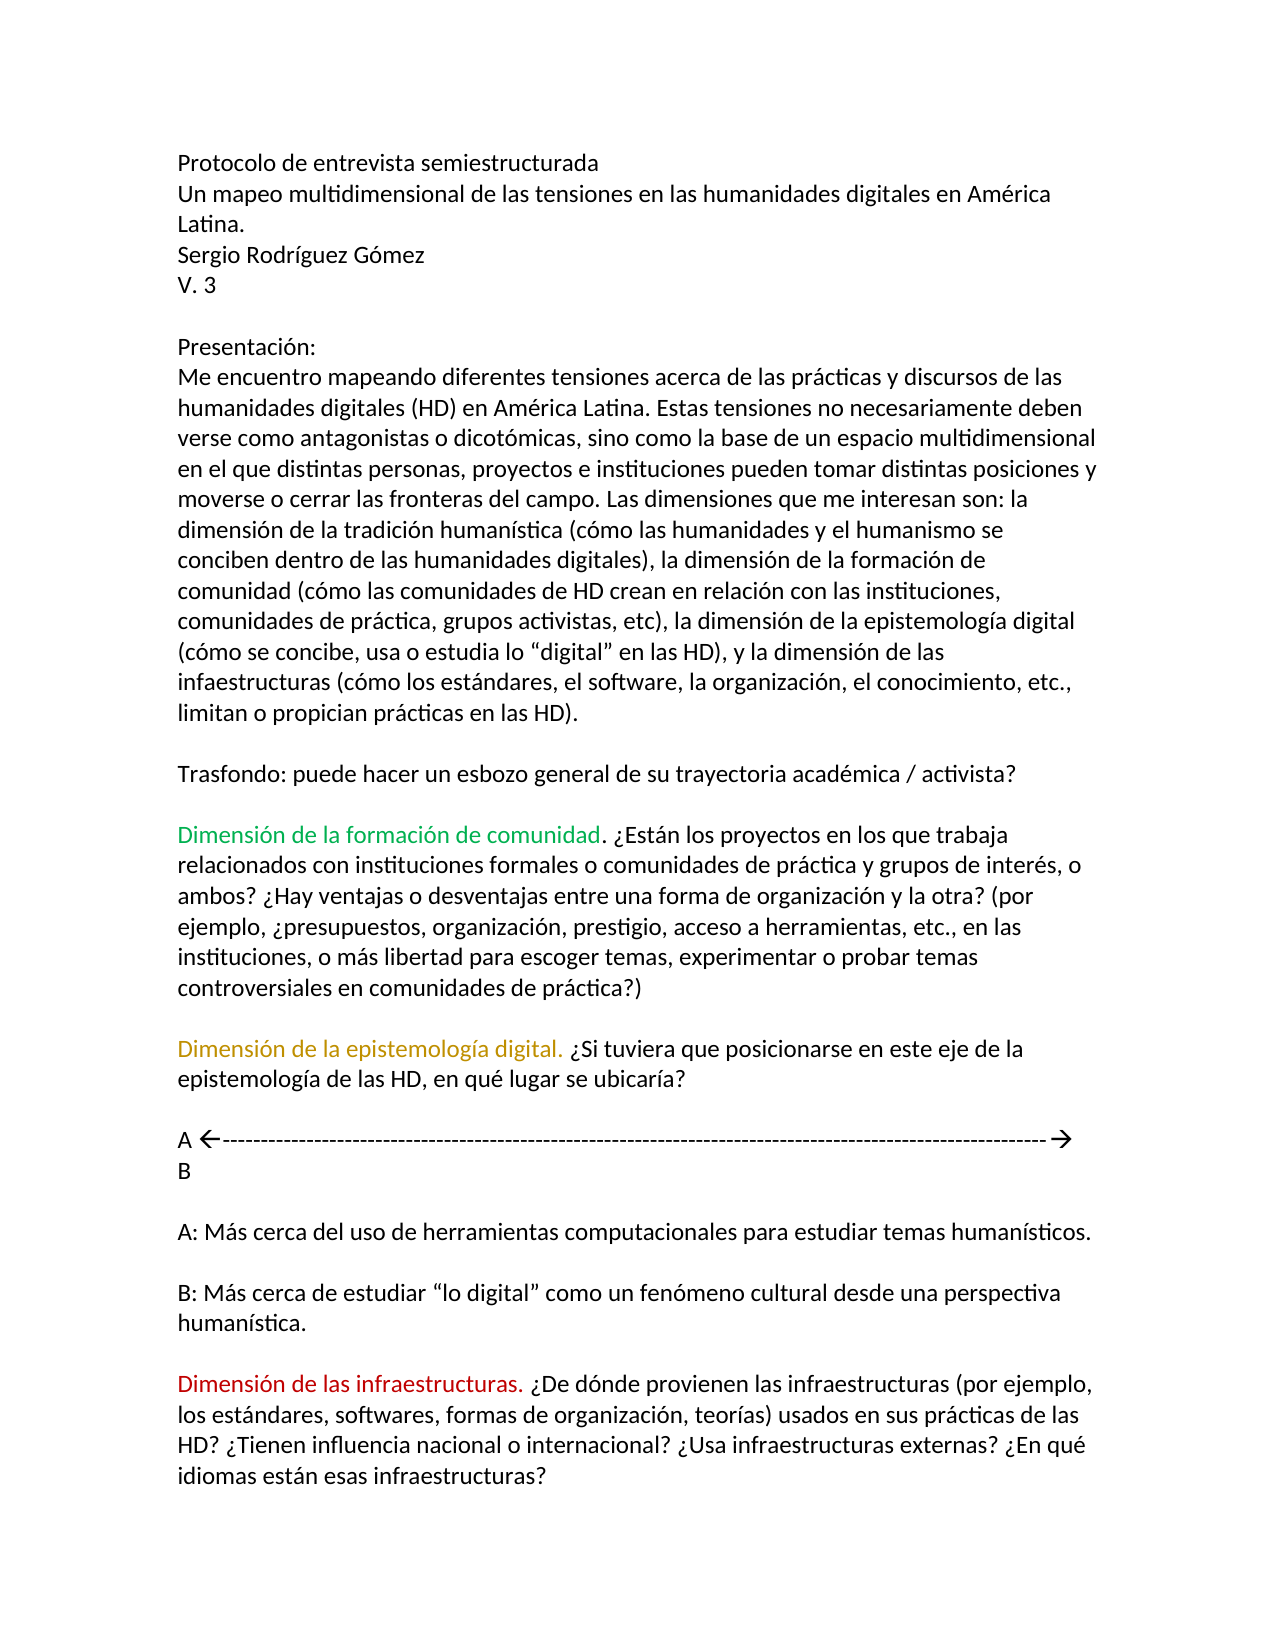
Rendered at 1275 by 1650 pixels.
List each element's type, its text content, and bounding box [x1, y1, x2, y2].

text V. 3 [177, 270, 1098, 300]
text Dimensión de la epistemología digital. ¿Si tuviera que posicionarse en este eje de la epistemología de las HD, en qué lugar se ubicaría? [177, 1033, 1098, 1094]
text Dimensión de las infraestructuras. ¿De dónde provienen las infraestructuras (por ejemplo, los estándares, softwares, formas de organización, teorías) usados en sus prácticas de las HD? ¿Tienen influencia nacional o internacional? ¿Usa infraestructuras externas? ¿En qué idiomas están esas infraestructuras? [177, 1368, 1098, 1491]
text Me encuentro mapeando diferentes tensiones acerca de las prácticas y discursos de las humanidades digitales (HD) en América Latina. Estas tensiones no necesariamente deben verse como antagonistas o dicotómicas, sino como la base de un espacio multidimensional en el que distintas personas, proyectos e instituciones pueden tomar distintas posiciones y moverse o cerrar las fronteras del campo. Las dimensiones que me interesan son: la dimensión de la tradición humanística (cómo las humanidades y el humanismo se conciben dentro de las humanidades digitales), la dimensión de la formación de comunidad (cómo las comunidades de HD crean en relación con las instituciones, comunidades de práctica, grupos activistas, etc), la dimensión de la epistemología digital (cómo se concibe, usa o estudia lo “digital” en las HD), y la dimensión de las infaestructuras (cómo los estándares, el software, la organización, el conocimiento, etc., limitan o propician prácticas en las HD). [177, 361, 1098, 727]
text Protocolo de entrevista semiestructurada [177, 148, 1098, 178]
text Un mapeo multidimensional de las tensiones en las humanidades digitales en América Latina. [177, 178, 1098, 239]
text B: Más cerca de estudiar “lo digital” como un fenómeno cultural desde una perspectiva humanística. [177, 1277, 1098, 1338]
text Presentación: [177, 331, 1098, 361]
text Sergio Rodríguez Gómez [177, 239, 1098, 270]
text Trasfondo: puede hacer un esbozo general de su trayectoria académica / activista? [177, 758, 1098, 788]
text Dimensión de la formación de comunidad. ¿Están los proyectos en los que trabaja relacionados con instituciones formales o comunidades de práctica y grupos de interés, o ambos? ¿Hay ventajas o desventajas entre una forma de organización y la otra? (por ejemplo, ¿presupuestos, organización, prestigio, acceso a herramientas, etc., en las instituciones, o más libertad para escoger temas, experimentar o probar temas controversiales en comunidades de práctica?) [177, 819, 1098, 1002]
text A ------------------------------------------------------------------------------------------------------------ B [177, 1124, 1098, 1185]
text A: Más cerca del uso de herramientas computacionales para estudiar temas humanísticos. [177, 1216, 1098, 1246]
